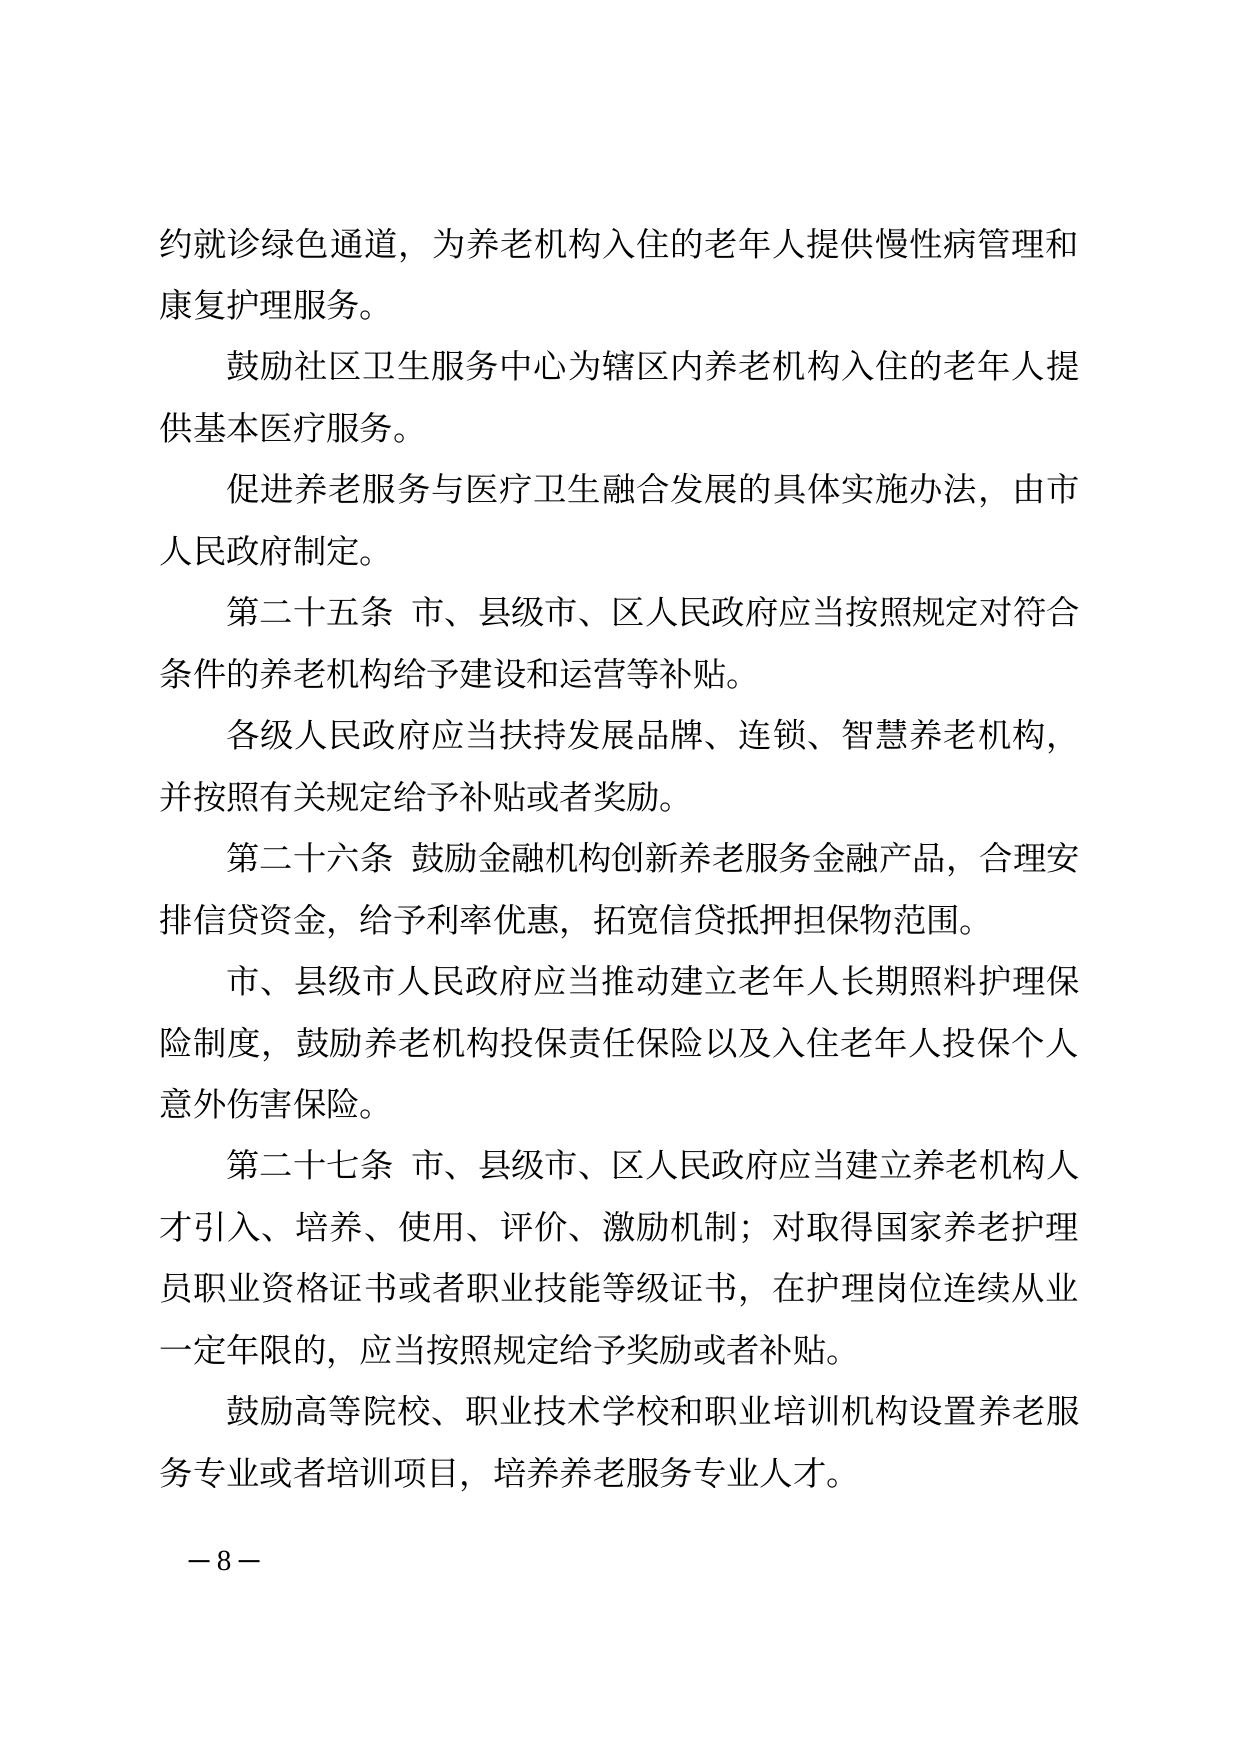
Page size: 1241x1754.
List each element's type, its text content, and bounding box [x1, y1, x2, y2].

text 鼓励高等院校、职业技术学校和职业培训机构设置养老服务专业或者培训项目，培养养老服务专业人才。 [159, 1374, 1081, 1497]
text 促进养老服务与医疗卫生融合发展的具体实施办法，由市人民政府制定。 [159, 453, 1081, 576]
text 各级人民政府应当扶持发展品牌、连锁、智慧养老机构，并按照有关规定给予补贴或者奖励。 [159, 698, 1081, 821]
text 第二十五条 市、县级市、区人民政府应当按照规定对符合条件的养老机构给予建设和运营等补贴。 [159, 576, 1081, 698]
text 市、县级市人民政府应当推动建立老年人长期照料护理保险制度，鼓励养老机构投保责任保险以及入住老年人投保个人意外伤害保险。 [159, 944, 1081, 1129]
text 鼓励社区卫生服务中心为辖区内养老机构入住的老年人提供基本医疗服务。 [159, 330, 1081, 453]
text 第二十七条 市、县级市、区人民政府应当建立养老机构人才引入、培养、使用、评价、激励机制；对取得国家养老护理员职业资格证书或者职业技能等级证书，在护理岗位连续从业一定年限的，应当按照规定给予奖励或者补贴。 [159, 1129, 1081, 1374]
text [159, 207, 1081, 330]
text 第二十六条 鼓励金融机构创新养老服务金融产品，合理安排信贷资金，给予利率优惠，拓宽信贷抵押担保物范围。 [159, 821, 1081, 944]
